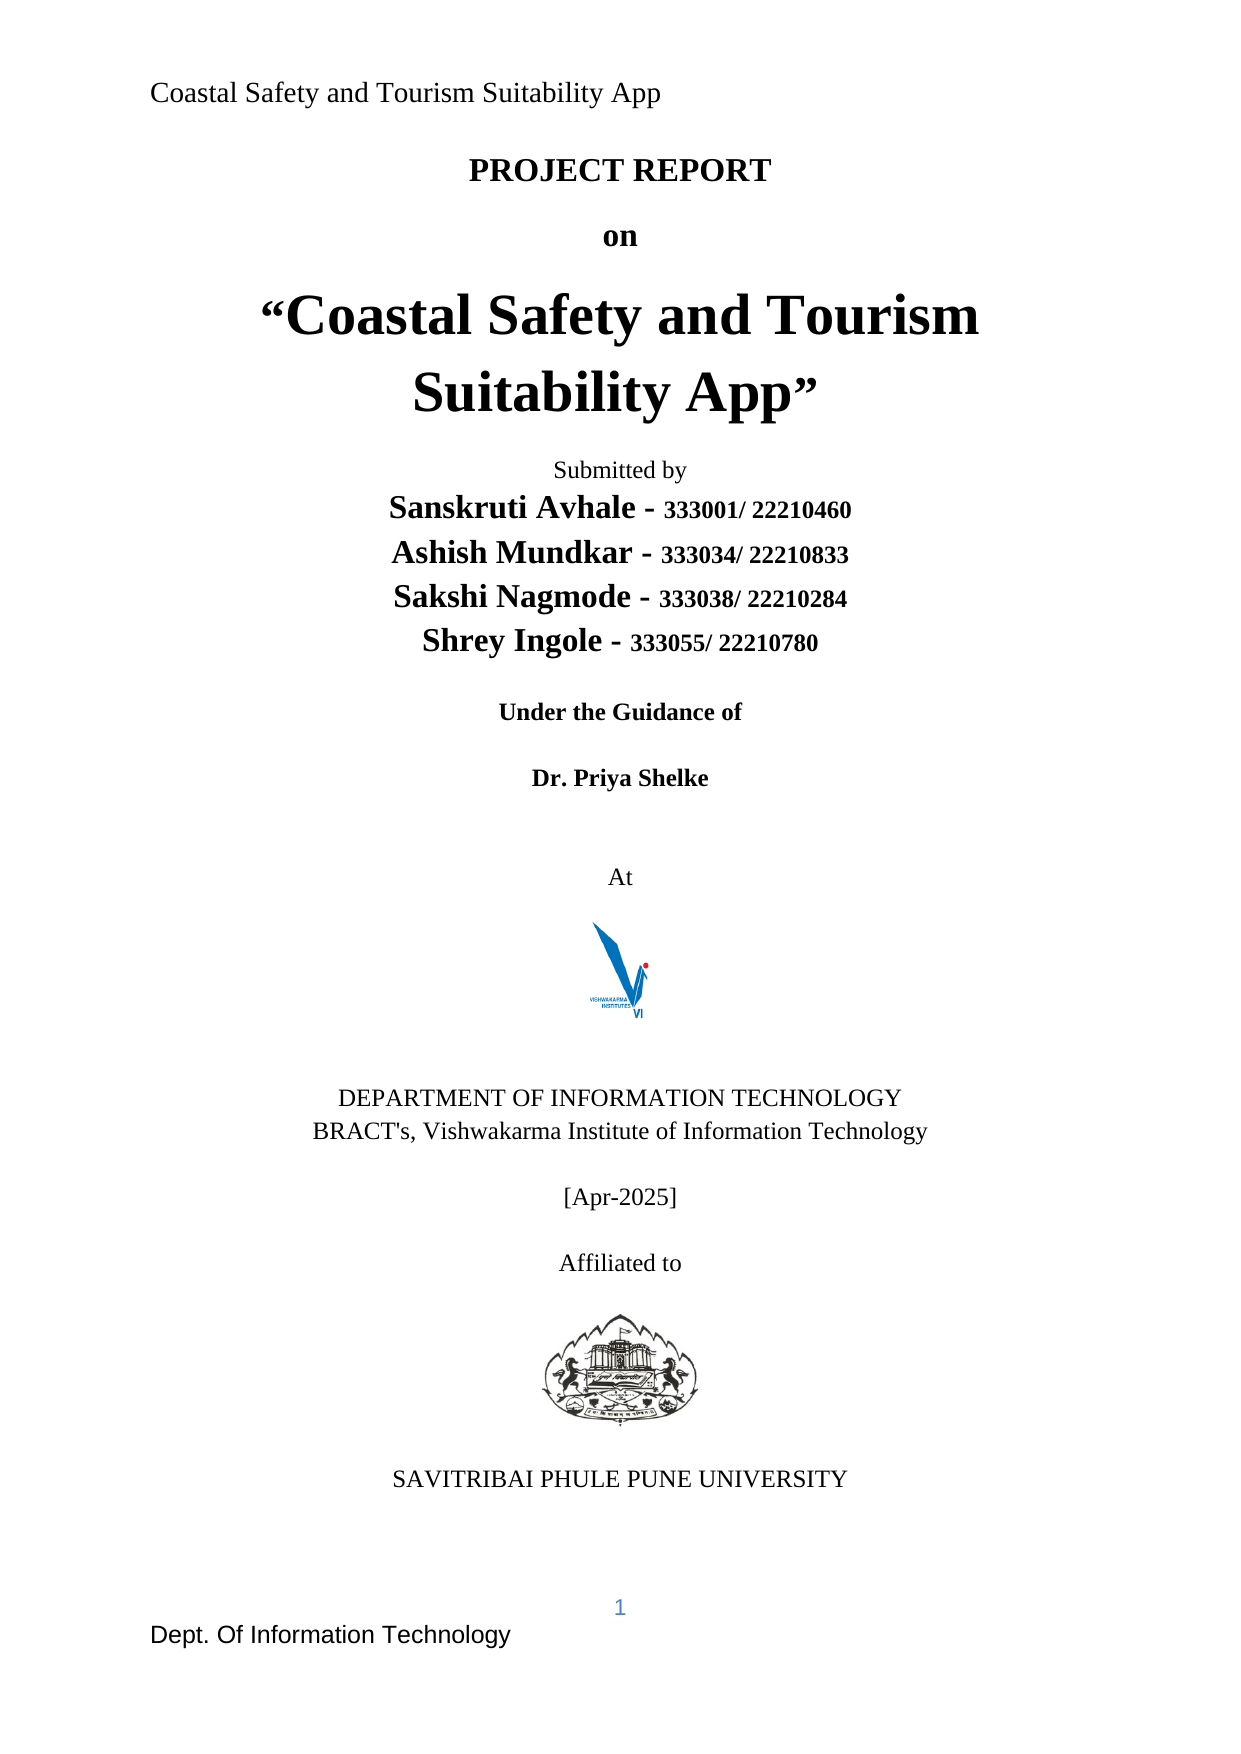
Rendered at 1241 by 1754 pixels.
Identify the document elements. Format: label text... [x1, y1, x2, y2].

text BRACT's, Vishwakarma Institute of Information Technology [150, 1116, 1090, 1145]
text PROJECT REPORT [150, 150, 1090, 188]
text At [150, 862, 1090, 891]
text Submitted by [150, 455, 1090, 483]
text on [150, 215, 1090, 253]
picture [560, 895, 680, 1047]
text SAVITRIBAI PHULE PUNE UNIVERSITY [150, 1464, 1090, 1493]
text [Apr-2025] [150, 1182, 1090, 1211]
picture [542, 1314, 699, 1427]
text Sakshi Nagmode - 333038/ 22210284 [150, 576, 1090, 614]
text Ashish Mundkar - 333034/ 22210833 [150, 532, 1090, 570]
text Affiliated to [150, 1248, 1090, 1277]
text Under the Guidance of [150, 697, 1090, 726]
text Sanskruti Avhale - 333001/ 22210460 [150, 488, 1090, 526]
text Dr. Priya Shelke [150, 763, 1090, 792]
text DEPARTMENT OF INFORMATION TECHNOLOGY [150, 1083, 1090, 1112]
text Shrey Ingole - 333055/ 22210780 [150, 620, 1090, 658]
text “Coastal Safety and Tourism Suitability App” [150, 280, 1090, 424]
